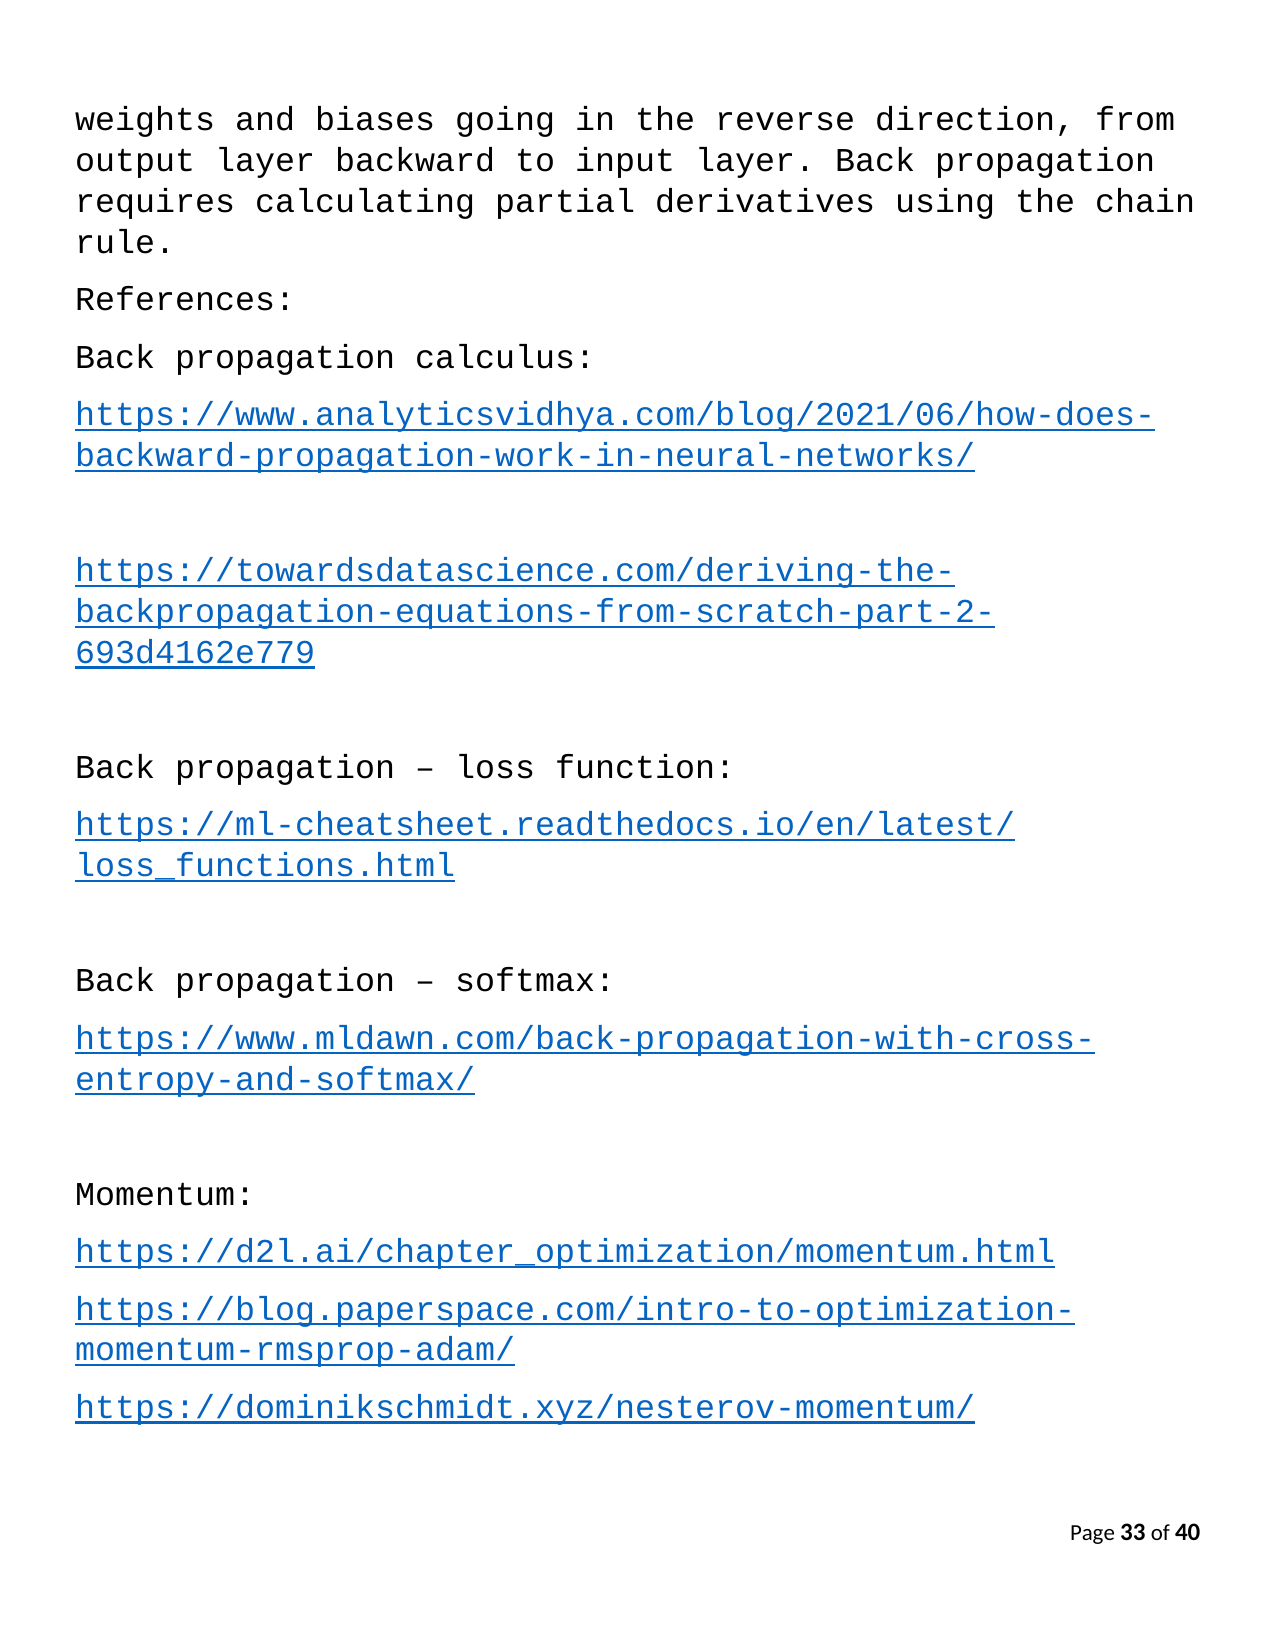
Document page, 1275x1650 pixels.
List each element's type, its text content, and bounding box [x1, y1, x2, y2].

text Back propagation calculus: [75, 341, 1200, 378]
text https://blog.paperspace.com/intro-to-optimization-momentum-rmsprop-adam/ [75, 1292, 1200, 1371]
text https://d2l.ai/chapter_optimization/momentum.html [75, 1235, 1200, 1272]
text References: [75, 283, 1200, 321]
text https://ml-cheatsheet.readthedocs.io/en/latest/loss_functions.html [75, 808, 1200, 887]
text Back propagation – loss function: [75, 751, 1200, 788]
text https://towardsdatascience.com/deriving-the-backpropagation-equations-from-scratch-part-2-693d4162e779 [75, 554, 1200, 673]
text https://www.analyticsvidhya.com/blog/2021/06/how-does-backward-propagation-work-in-neural-networks/ [75, 398, 1200, 477]
text https://www.mldawn.com/back-propagation-with-cross-entropy-and-softmax/ [75, 1021, 1200, 1100]
text https://dominikschmidt.xyz/nesterov-momentum/ [75, 1391, 1200, 1428]
text Back propagation – softmax: [75, 964, 1200, 1002]
text Momentum: [75, 1177, 1200, 1215]
